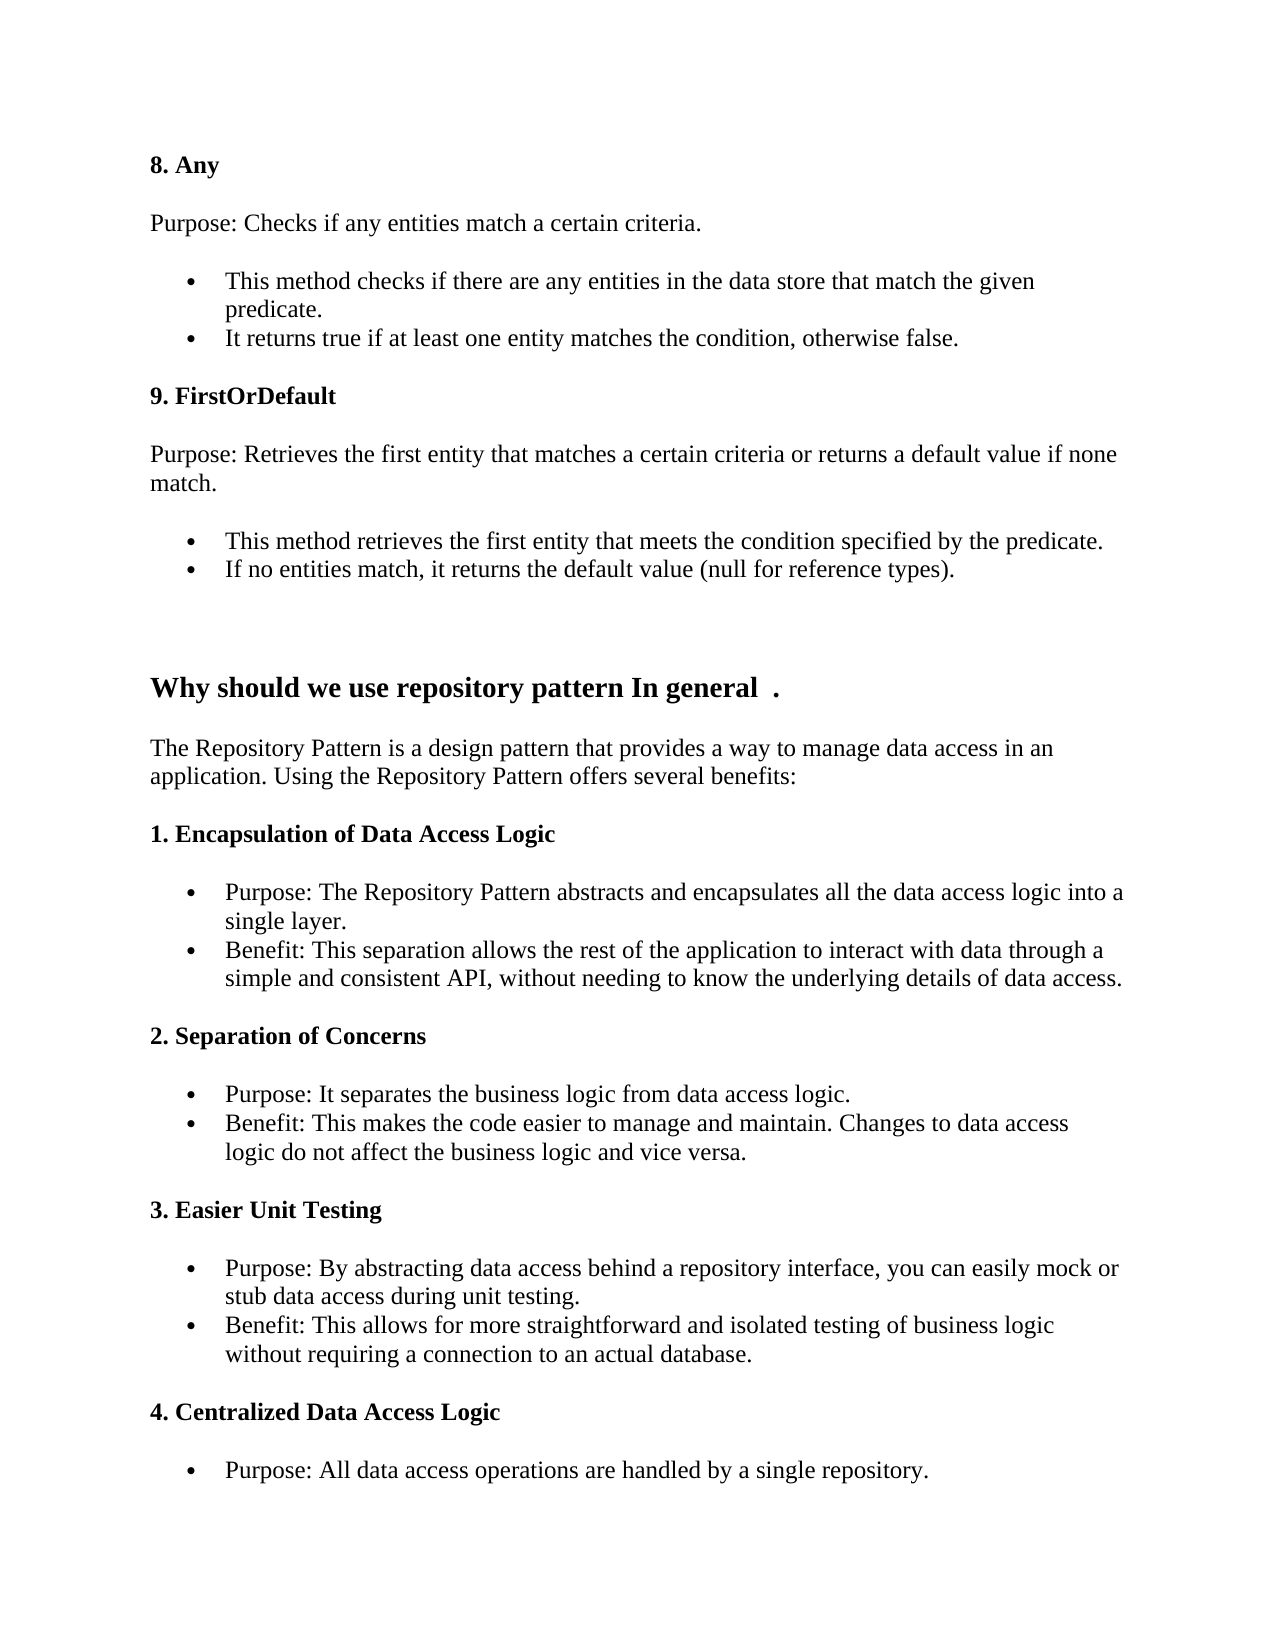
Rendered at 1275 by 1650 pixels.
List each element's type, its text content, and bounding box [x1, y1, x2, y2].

text 2. Separation of Concerns [150, 1021, 1125, 1050]
list Purpose: The Repository Pattern abstracts and encapsulates all the data access logic into a single layer. [187, 877, 1125, 935]
text Purpose: Retrieves the first entity that matches a certain criteria or returns a default value if none match. [150, 439, 1125, 497]
list Purpose: It separates the business logic from data access logic. [187, 1079, 1125, 1108]
text Why should we use repository pattern In general . [150, 670, 1125, 703]
list Benefit: This separation allows the rest of the application to interact with data through a simple and consistent API, without needing to know the underlying details of data access. [187, 935, 1125, 992]
list This method retrieves the first entity that meets the condition specified by the predicate. [187, 526, 1125, 554]
text 8. Any [150, 150, 1125, 179]
text The Repository Pattern is a design pattern that provides a way to manage data access in an application. Using the Repository Pattern offers several benefits: [150, 733, 1125, 790]
list Benefit: This allows for more straightforward and isolated testing of business logic without requiring a connection to an actual database. [187, 1310, 1125, 1368]
text 1. Encapsulation of Data Access Logic [150, 819, 1125, 848]
text 4. Centralized Data Access Logic [150, 1397, 1125, 1426]
text Purpose: Checks if any entities match a certain criteria. [150, 208, 1125, 237]
list If no entities match, it returns the default value (null for reference types). [187, 554, 1125, 583]
list This method checks if there are any entities in the data store that match the given predicate. [187, 266, 1125, 323]
list Purpose: All data access operations are handled by a single repository. [187, 1455, 1125, 1483]
text 9. FirstOrDefault [150, 381, 1125, 410]
text 3. Easier Unit Testing [150, 1195, 1125, 1223]
list It returns true if at least one entity matches the condition, otherwise false. [187, 323, 1125, 352]
list Purpose: By abstracting data access behind a repository interface, you can easily mock or stub data access during unit testing. [187, 1253, 1125, 1310]
list Benefit: This makes the code easier to manage and maintain. Changes to data access logic do not affect the business logic and vice versa. [187, 1108, 1125, 1166]
